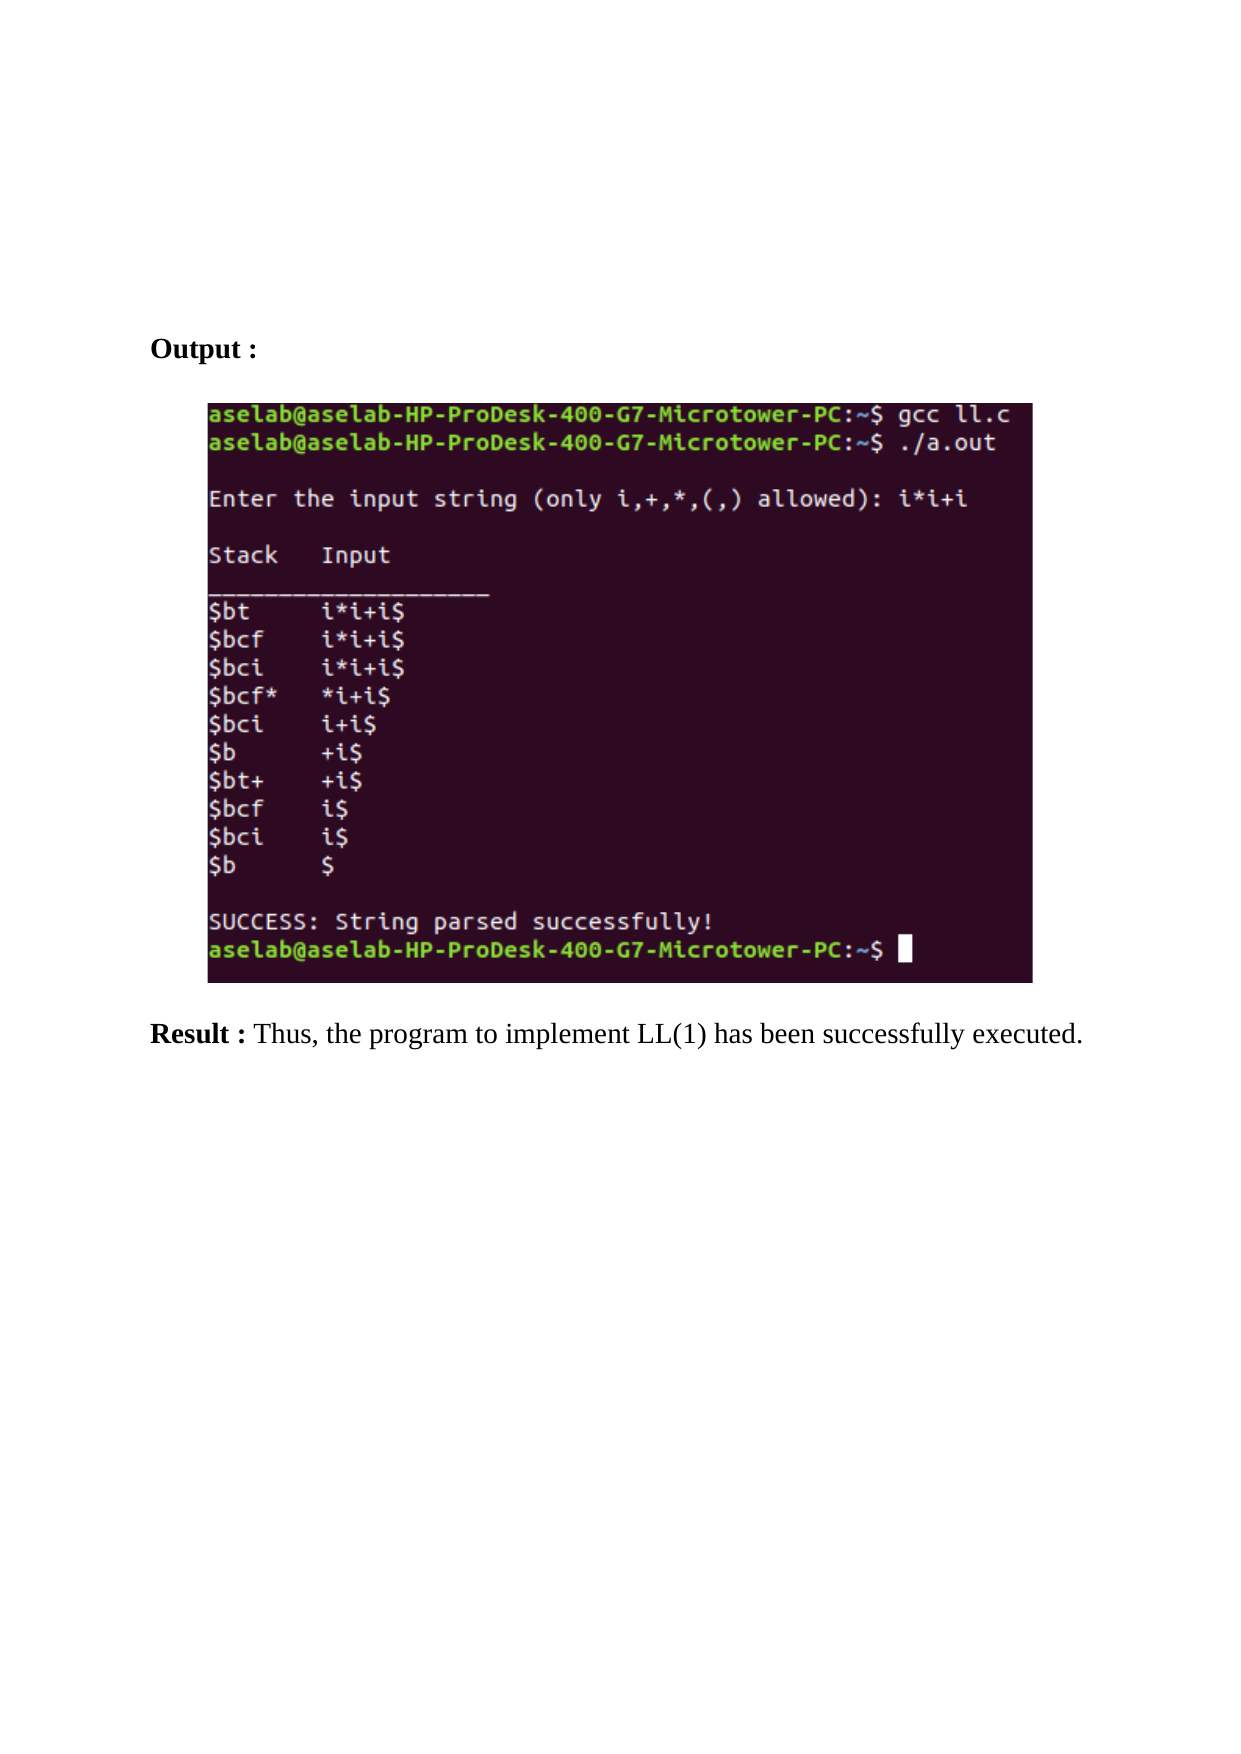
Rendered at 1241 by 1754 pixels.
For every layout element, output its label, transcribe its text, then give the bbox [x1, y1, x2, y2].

text Output : [150, 331, 1090, 364]
picture [207, 403, 1033, 983]
text Result : Thus, the program to implement LL(1) has been successfully executed. [150, 1016, 1090, 1049]
